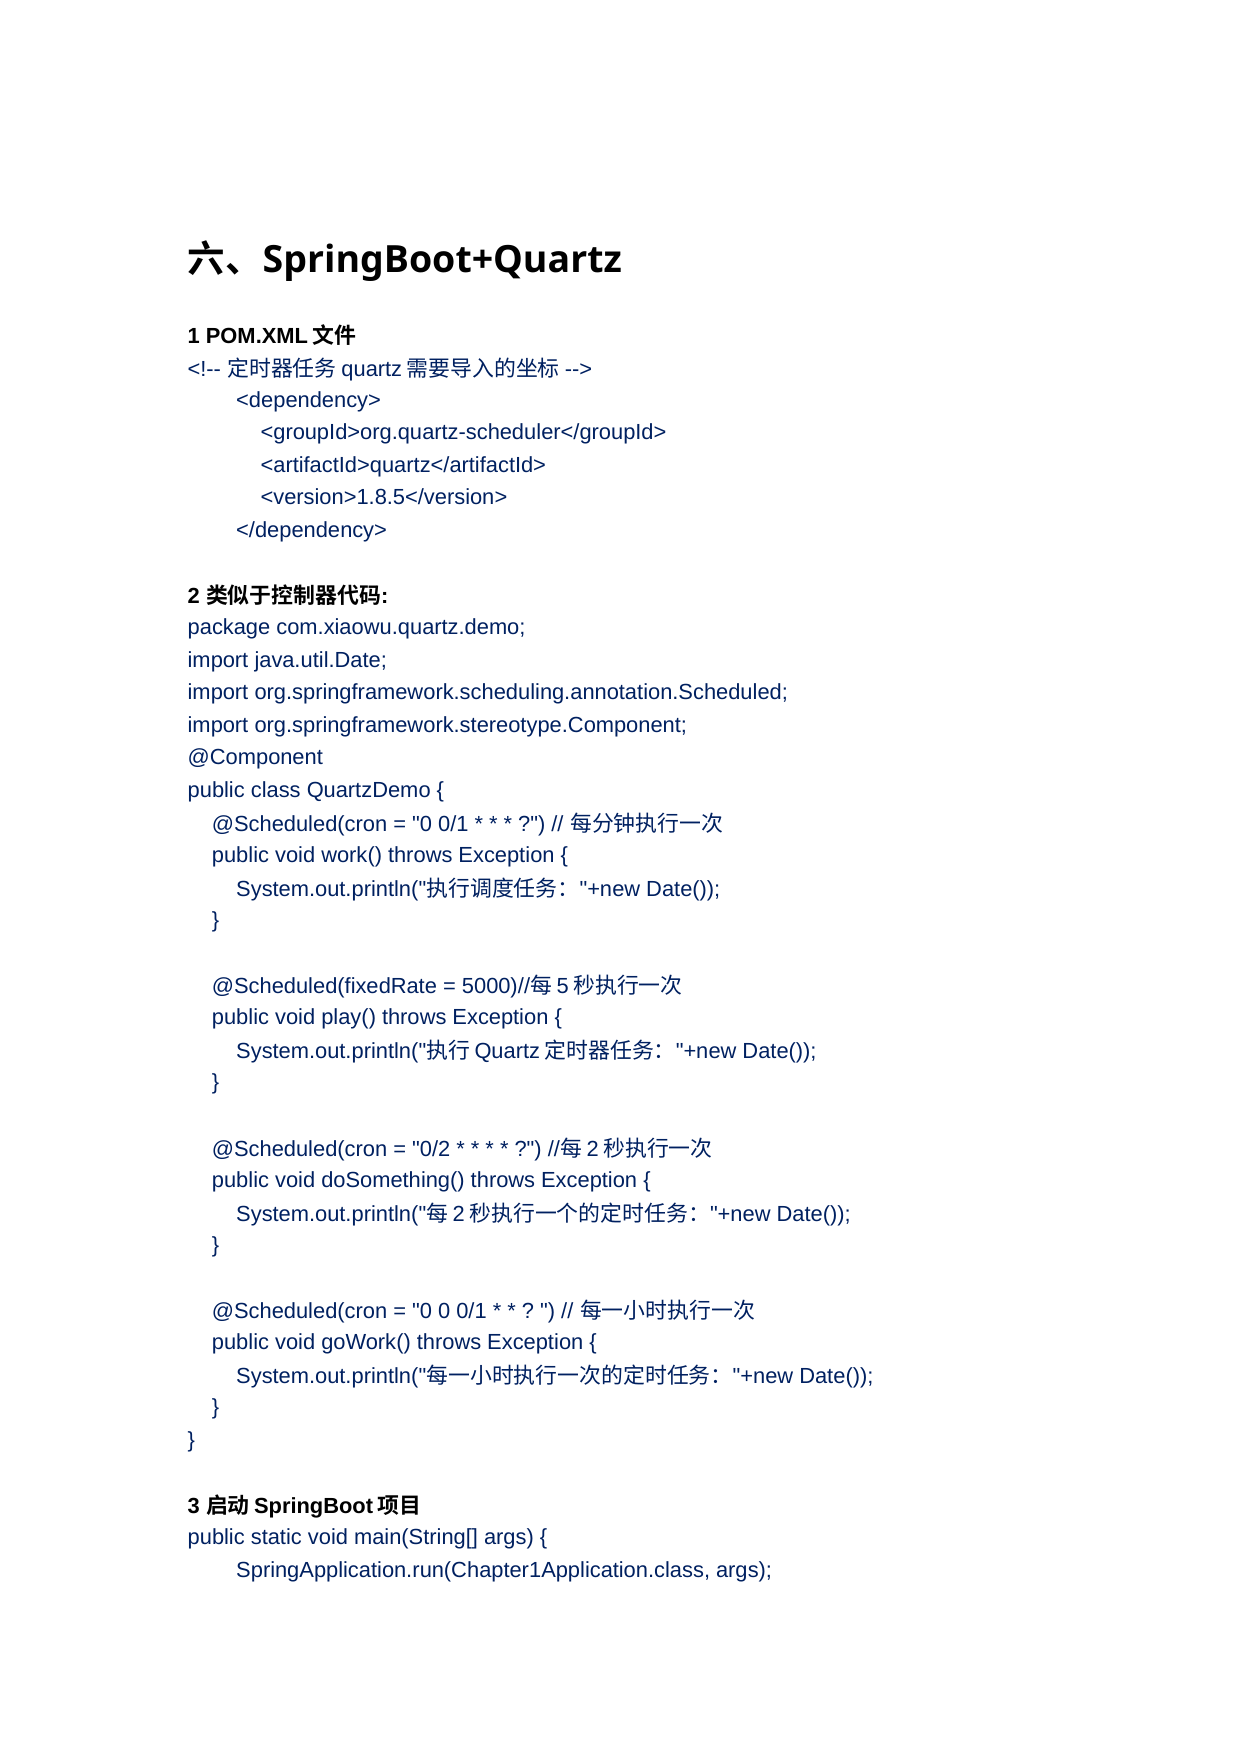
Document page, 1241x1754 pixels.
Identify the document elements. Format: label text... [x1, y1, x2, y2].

text public void goWork() throws Exception { [187, 1325, 1053, 1358]
text SpringApplication.run(Chapter1Application.class, args); [187, 1553, 1053, 1585]
text } [187, 1390, 1053, 1423]
text 1 POM.XML文件 [187, 318, 1053, 350]
text System.out.println("每一小时执行一次的定时任务："+new Date()); [187, 1358, 1053, 1390]
text public static void main(String[] args) { [187, 1520, 1053, 1553]
text public class QuartzDemo { [187, 773, 1053, 805]
text @Scheduled(cron = "0 0 0/1 * * ? ") // 每一小时执行一次 [187, 1293, 1053, 1325]
subtitle 六、SpringBoot+Quartz [187, 224, 1053, 289]
text import org.springframework.stereotype.Component; [187, 708, 1053, 740]
text </dependency> [187, 513, 1053, 545]
text <dependency> [187, 383, 1053, 415]
text package com.xiaowu.quartz.demo; [187, 610, 1053, 643]
text } [187, 1065, 1053, 1098]
text System.out.println("执行调度任务："+new Date()); [187, 870, 1053, 903]
text @Component [187, 740, 1053, 773]
text import org.springframework.scheduling.annotation.Scheduled; [187, 675, 1053, 708]
text System.out.println("每2秒执行一个的定时任务："+new Date()); [187, 1195, 1053, 1228]
text } [187, 1423, 1053, 1455]
text <!-- 定时器任务 quartz需要导入的坐标 --> [187, 350, 1053, 383]
text <artifactId>quartz</artifactId> [187, 448, 1053, 480]
text } [187, 903, 1053, 935]
text <groupId>org.quartz-scheduler</groupId> [187, 415, 1053, 448]
text import java.util.Date; [187, 643, 1053, 675]
text @Scheduled(cron = "0 0/1 * * * ?") // 每分钟执行一次 [187, 805, 1053, 838]
text 2 类似于控制器代码: [187, 578, 1053, 610]
text <version>1.8.5</version> [187, 480, 1053, 513]
text public void doSomething() throws Exception { [187, 1163, 1053, 1195]
text System.out.println("执行Quartz定时器任务："+new Date()); [187, 1033, 1053, 1065]
text public void play() throws Exception { [187, 1000, 1053, 1033]
text } [187, 1228, 1053, 1260]
text @Scheduled(fixedRate = 5000)//每5秒执行一次 [187, 968, 1053, 1000]
text public void work() throws Exception { [187, 838, 1053, 870]
text @Scheduled(cron = "0/2 * * * * ?") //每2秒执行一次 [187, 1130, 1053, 1163]
text 3 启动SpringBoot项目 [187, 1488, 1053, 1520]
